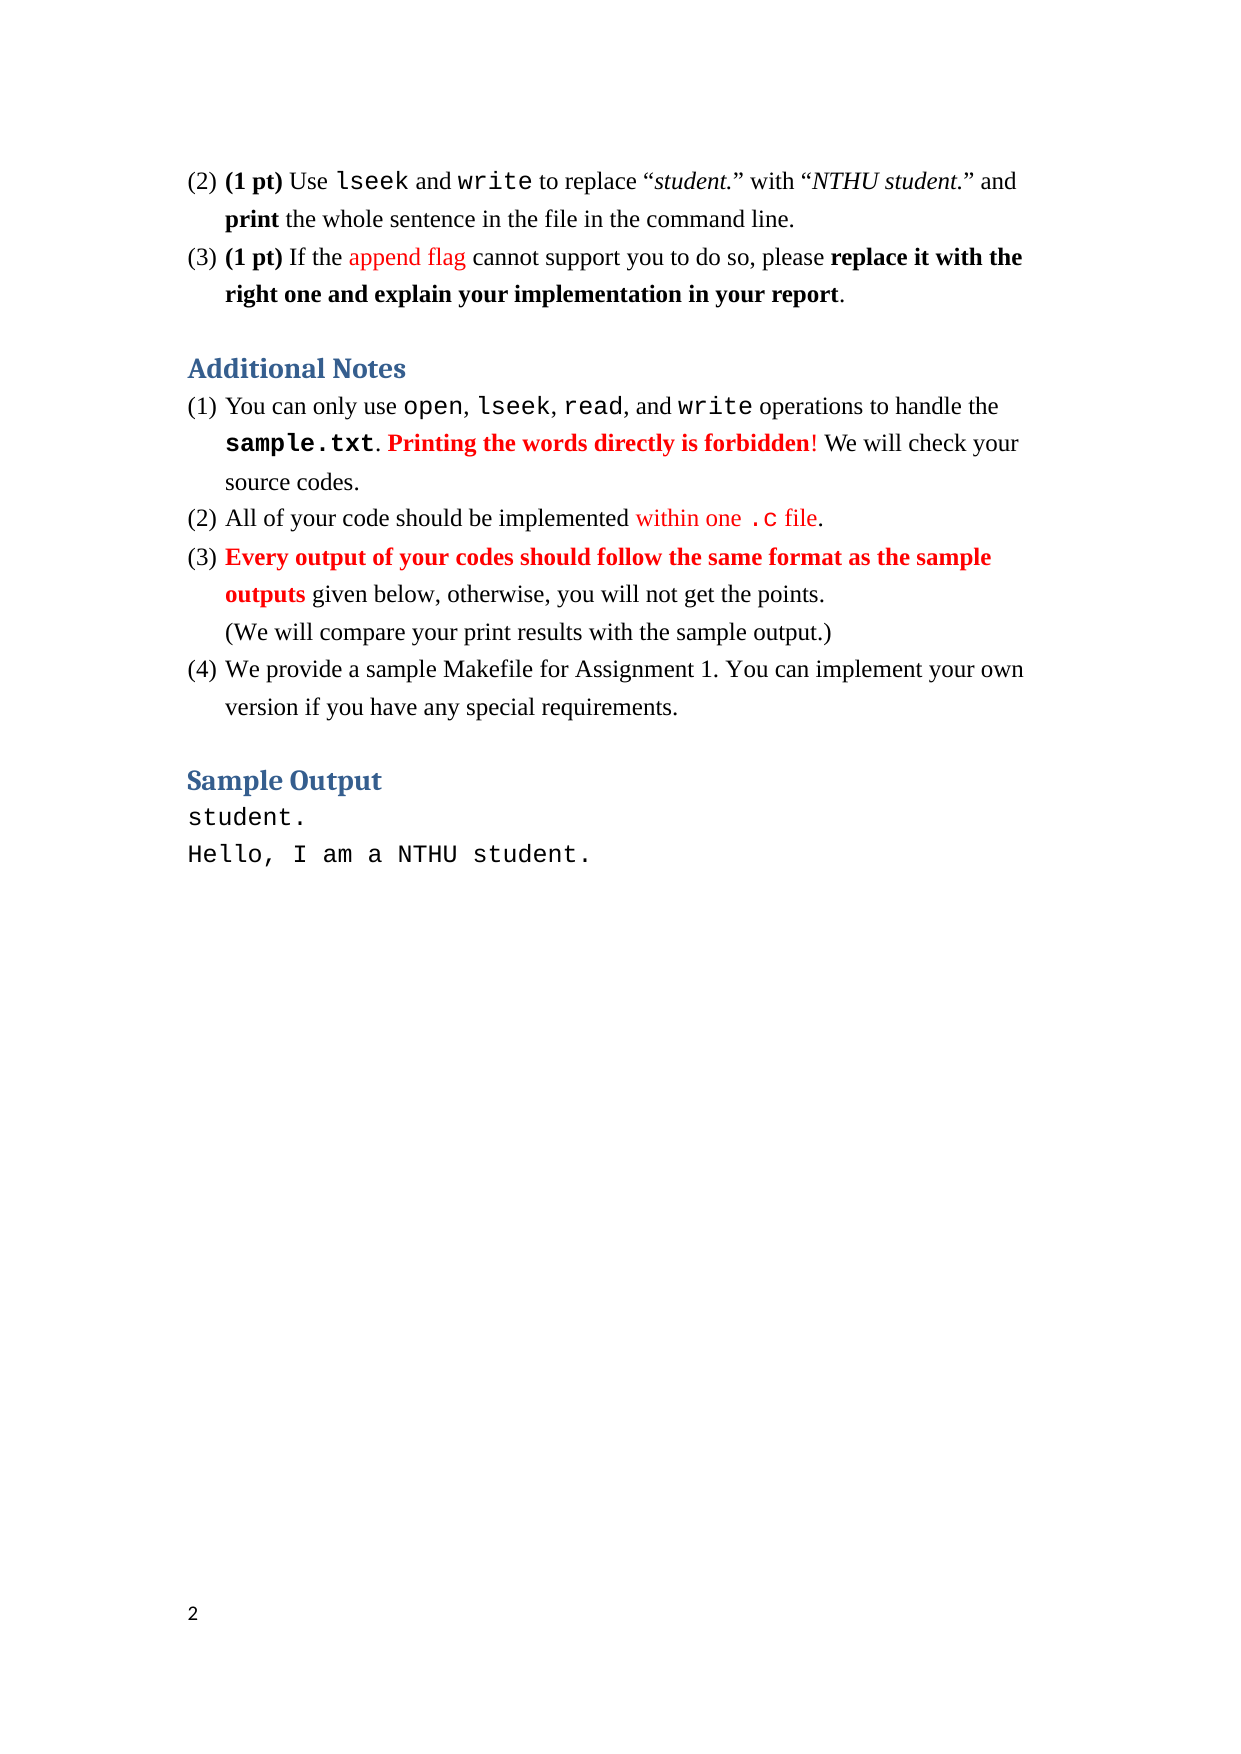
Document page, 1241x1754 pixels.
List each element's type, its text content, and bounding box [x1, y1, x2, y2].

list (1 pt) Use lseek and write to replace “student.” with “NTHU student.” and print the whole sentence in the file in the command line. [187, 162, 1053, 237]
text student. [187, 800, 1053, 837]
text Additional Notes [187, 350, 1053, 387]
list All of your code should be implemented within one .c file. [187, 500, 1053, 537]
text Sample Output [187, 762, 1053, 800]
list You can only use open, lseek, read, and write operations to handle the sample.txt. Printing the words directly is forbidden! We will check your source codes. [187, 387, 1053, 500]
list (1 pt) If the append flag cannot support you to do so, please replace it with the right one and explain your implementation in your report. [187, 237, 1053, 312]
list Every output of your codes should follow the same format as the sample outputs given below, otherwise, you will not get the points. [187, 537, 1053, 612]
list (We will compare your print results with the sample output.) [225, 612, 1053, 650]
list We provide a sample Makefile for Assignment 1. You can implement your own version if you have any special requirements. [187, 650, 1053, 725]
text Hello, I am a NTHU student. [187, 837, 1053, 875]
